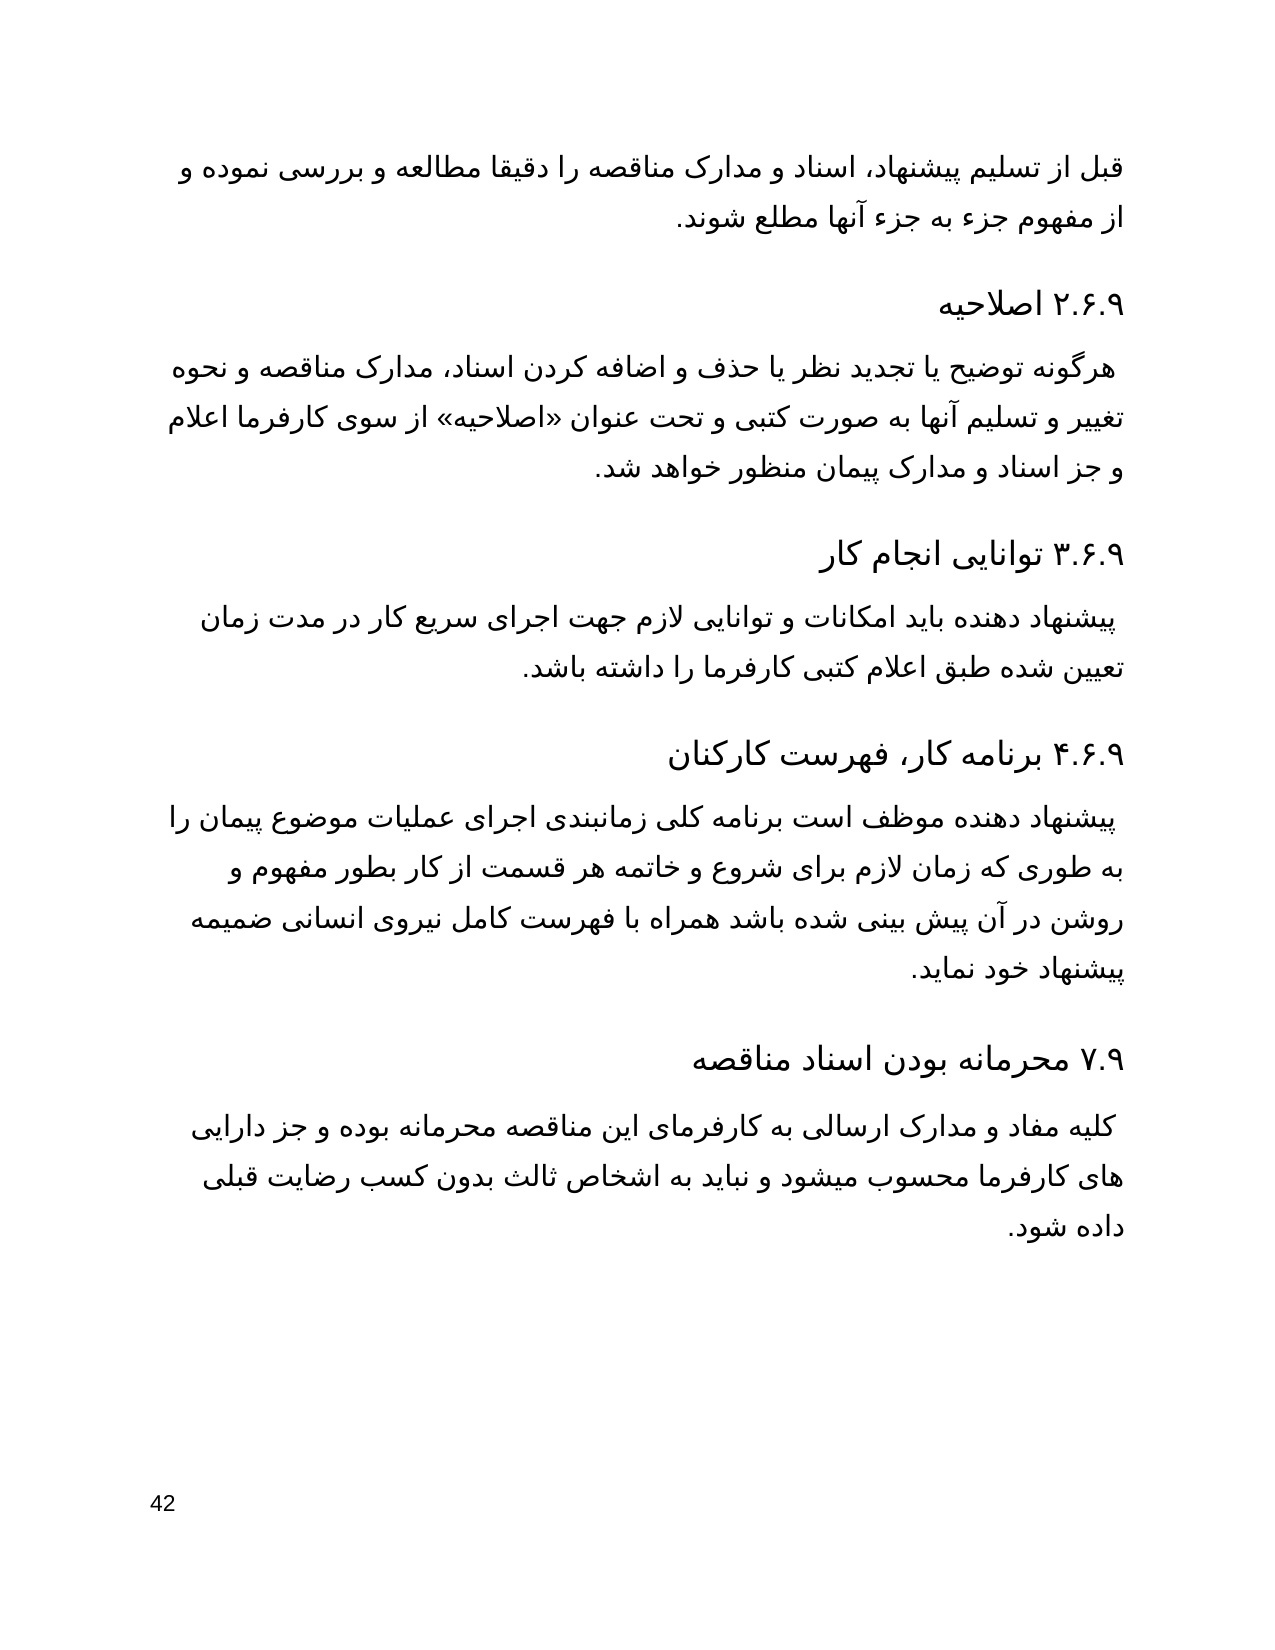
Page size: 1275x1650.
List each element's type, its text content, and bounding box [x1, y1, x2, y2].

subtitle ۲.۶.۹ اصلاحیه [150, 284, 1125, 322]
subtitle ۷.۹ محرمانه بودن اسناد مناقصه [150, 1039, 1125, 1077]
text کلیه مفاد و مدارک ارسالی به کارفرمای این مناقصه محرمانه بوده و جز دارایی های کارفرما محسوب میشود و نباید به اشخاص ثالث بدون کسب رضایت قبلی داده شود. [150, 1109, 1125, 1243]
text پیشنهاد دهنده موظف است برنامه کلی زمانبندی اجرای عملیات موضوع پیمان را به طوری که زمان لازم برای شروع و خاتمه هر قسمت از کار بطور مفهوم و روشن در آن پیش بینی شده باشد همراه با فهرست کامل نیروی انسانی ضمیمه پیشنهاد خود نماید. [150, 800, 1125, 984]
text هرگونه توضیح یا تجدید نظر یا حذف و اضافه کردن اسناد، مدارک مناقصه و نحوه تغییر و تسلیم آنها به صورت کتبی و تحت عنوان «اصلاحیه» از سوی کارفرما اعلام و جز اسناد و مدارک پیمان منظور خواهد شد. [150, 350, 1125, 484]
text پیشنهاد دهنده باید امکانات و توانایی لازم جهت اجرای سریع کار در مدت زمان تعیین شده طبق اعلام کتبی کارفرما را داشته باشد. [150, 600, 1125, 684]
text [150, 150, 1125, 234]
subtitle ۴.۶.۹ برنامه کار، فهرست کارکنان [150, 734, 1125, 772]
subtitle ۳.۶.۹ توانایی انجام کار [150, 534, 1125, 573]
